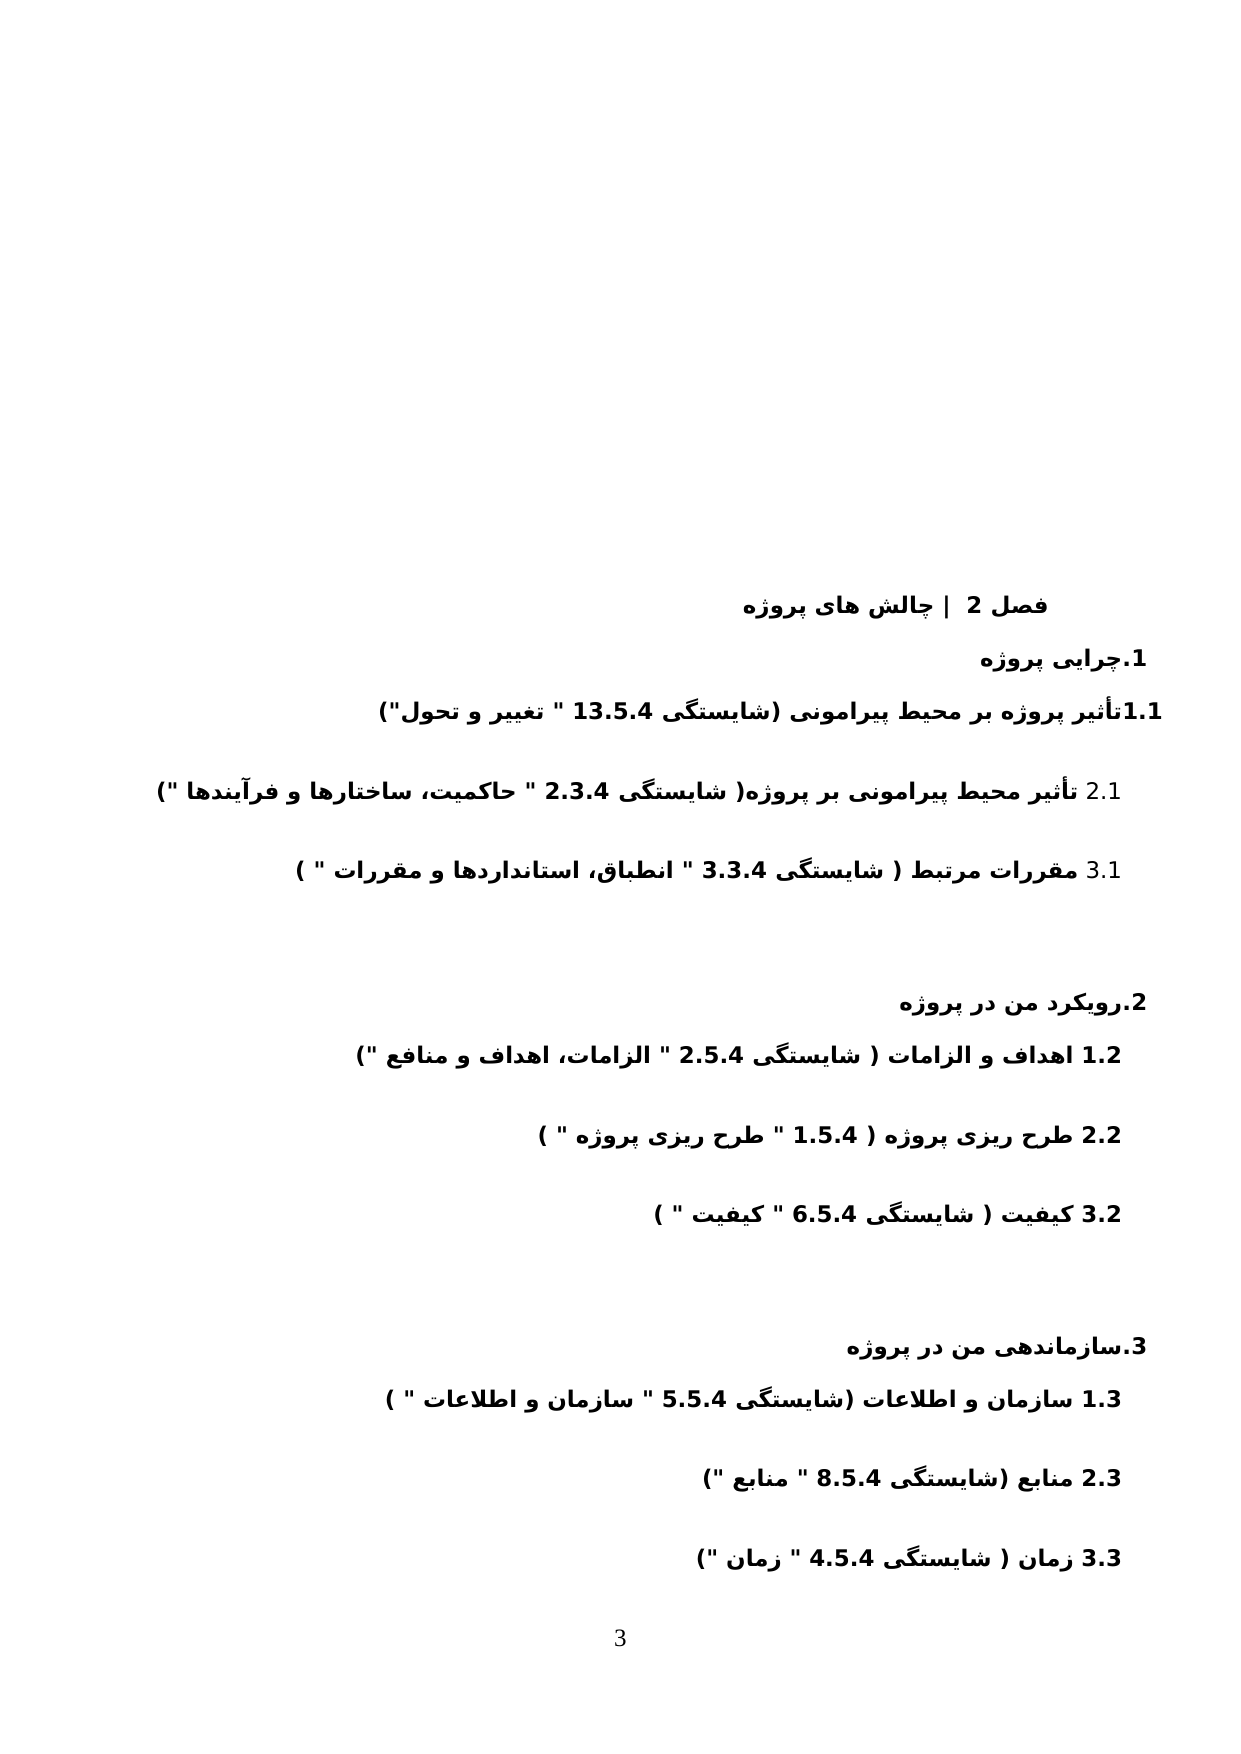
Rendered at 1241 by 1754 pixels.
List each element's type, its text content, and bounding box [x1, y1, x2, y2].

list 1.2 اهداف و الزامات ( شایستگی 2.5.4 " الزامات، اهداف و منافع ") [118, 1042, 1122, 1069]
list 3.1 مقررات مرتبط ( شایستگی 3.3.4 " انطباق، استانداردها و مقررات " ) [118, 857, 1122, 884]
list 1.3 سازمان و اطلاعات (شایستگی 5.5.4 " سازمان و اطلاعات " ) [118, 1386, 1122, 1413]
list چرایی پروژه [118, 646, 1122, 672]
list 2.1 تأثیر محیط پیرامونی بر پروژه( شایستگی 2.3.4 " حاکمیت، ساختارها و فرآیندها ") [118, 778, 1122, 804]
list 3.2 کیفیت ( شایستگی 6.5.4 " کیفیت " ) [118, 1201, 1122, 1228]
list 2.3 منابع (شایستگی 8.5.4 " منابع ") [118, 1466, 1122, 1492]
list 2.2 طرح ریزی پروژه ( 1.5.4 " طرح ریزی پروژه " ) [118, 1122, 1122, 1148]
list سازماندهی من در پروژه [118, 1333, 1122, 1360]
list رویکرد من در پروژه [118, 989, 1122, 1016]
text فصل 2 | چالش های پروژه [118, 592, 1048, 619]
list تأثیر پروژه بر محیط پیرامونی (شایستگی 13.5.4 " تغییر و تحول") [118, 698, 1122, 725]
list 3.3 زمان ( شایستگی 4.5.4 " زمان ") [118, 1545, 1122, 1572]
